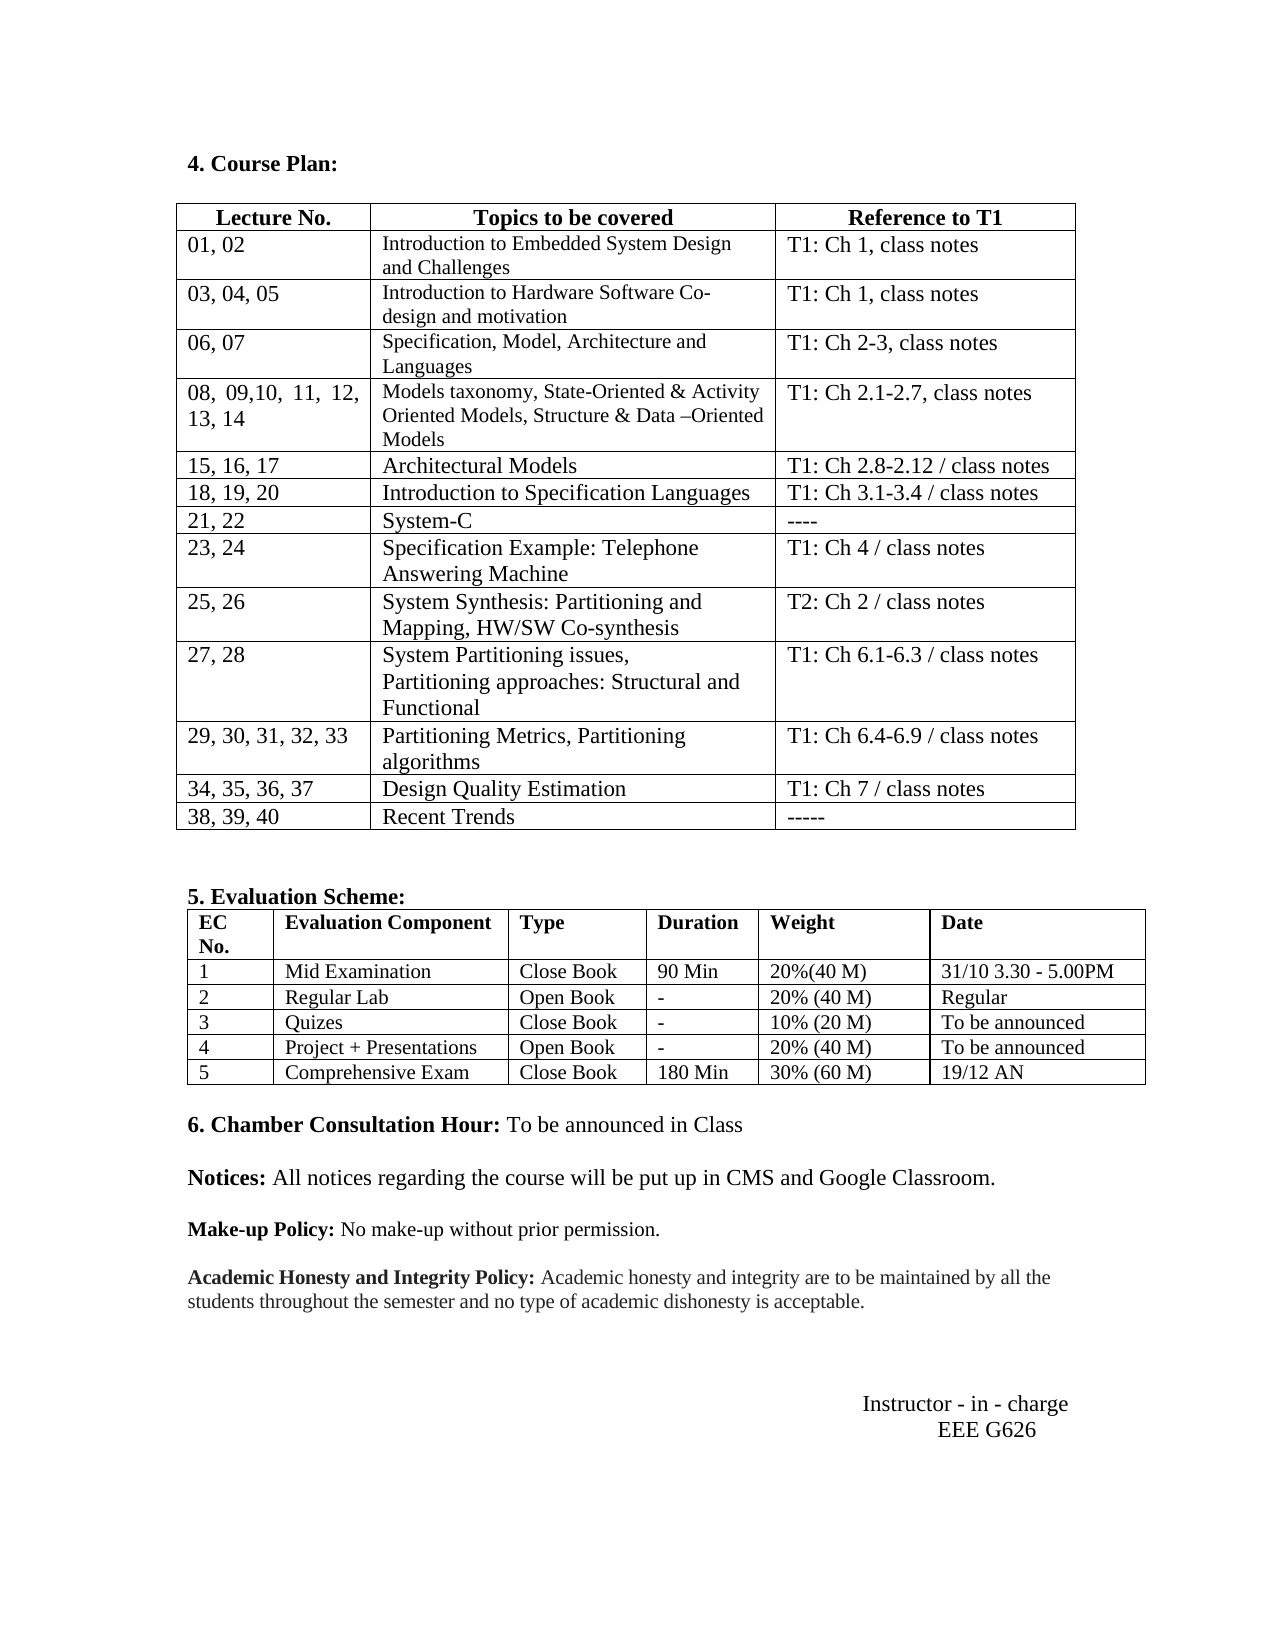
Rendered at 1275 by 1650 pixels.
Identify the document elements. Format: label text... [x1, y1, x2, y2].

table_cell Specification Example: Telephone Answering Machine [371, 534, 775, 587]
text 6. Chamber Consultation Hour: To be announced in Class [187, 1111, 1087, 1138]
table_cell - [647, 985, 758, 1009]
table_cell 25, 26 [177, 588, 370, 641]
table_cell T1: Ch 3.1-3.4 / class notes [776, 479, 1075, 506]
table_cell 180 Min [647, 1060, 758, 1084]
table_cell Regular Lab [274, 985, 508, 1009]
table_header Weight [759, 910, 929, 958]
text 5. Evaluation Scheme: [187, 883, 1087, 909]
table_cell T1: Ch 6.1-6.3 / class notes [776, 642, 1075, 721]
table_cell 29, 30, 31, 32, 33 [177, 722, 370, 774]
table_header Date [931, 910, 1145, 958]
table_cell 4 [188, 1035, 273, 1059]
table_cell System Synthesis: Partitioning and Mapping, HW/SW Co-synthesis [371, 588, 775, 641]
table_cell T1: Ch 4 / class notes [776, 534, 1075, 587]
table_cell 19/12 AN [931, 1060, 1145, 1084]
table_cell 18, 19, 20 [177, 479, 370, 506]
table_cell 1 [188, 960, 273, 983]
table_cell Design Quality Estimation [371, 775, 775, 802]
table_cell 20% (40 M) [759, 985, 929, 1009]
table_cell 30% (60 M) [759, 1060, 929, 1084]
table_cell T1: Ch 1, class notes [776, 231, 1075, 279]
table_cell Introduction to Hardware Software Co-design and motivation [371, 280, 775, 328]
table_cell 31/10 3.30 - 5.00PM [931, 960, 1145, 983]
table_cell Regular [931, 985, 1145, 1009]
table_cell 03, 04, 05 [177, 280, 370, 328]
table_cell Introduction to Specification Languages [371, 479, 775, 506]
table_cell Specification, Model, Architecture and Languages [371, 330, 775, 378]
table_cell T1: Ch 2.1-2.7, class notes [776, 379, 1075, 451]
table_cell Close Book [509, 1060, 646, 1084]
table_cell - [647, 1010, 758, 1034]
table_cell Partitioning Metrics, Partitioning algorithms [371, 722, 775, 774]
table_header Reference to T1 [776, 204, 1075, 230]
table_cell 2 [188, 985, 273, 1009]
table_header Duration [647, 910, 758, 958]
table_cell T2: Ch 2 / class notes [776, 588, 1075, 641]
table_cell 20%(40 M) [759, 960, 929, 983]
table_header Type [509, 910, 646, 958]
table_cell 01, 02 [177, 231, 370, 279]
table_cell 23, 24 [177, 534, 370, 587]
table_cell 20% (40 M) [759, 1035, 929, 1059]
text Notices: All notices regarding the course will be put up in CMS and Google Classroom. [187, 1164, 1087, 1190]
text EEE G626 [187, 1416, 1087, 1442]
table_cell T1: Ch 7 / class notes [776, 775, 1075, 802]
table_cell ---- [776, 507, 1075, 533]
table_header EC No. [188, 910, 273, 958]
table_cell T1: Ch 2.8-2.12 / class notes [776, 452, 1075, 478]
table_cell T1: Ch 2-3, class notes [776, 330, 1075, 378]
table_cell - [647, 1035, 758, 1059]
text Instructor - in - charge [187, 1390, 1087, 1416]
table_cell T1: Ch 6.4-6.9 / class notes [776, 722, 1075, 774]
table_header Topics to be covered [371, 204, 775, 230]
table_cell Architectural Models [371, 452, 775, 478]
table_cell Comprehensive Exam [274, 1060, 508, 1084]
table_cell Close Book [509, 960, 646, 983]
table_cell Recent Trends [371, 803, 775, 829]
table_cell 06, 07 [177, 330, 370, 378]
table_cell To be announced [931, 1035, 1145, 1059]
text 4. Course Plan: [187, 150, 1087, 176]
table_cell Mid Examination [274, 960, 508, 983]
table_cell Quizes [274, 1010, 508, 1034]
table_cell Project + Presentations [274, 1035, 508, 1059]
table_cell 34, 35, 36, 37 [177, 775, 370, 802]
table_cell 21, 22 [177, 507, 370, 533]
table_cell 3 [188, 1010, 273, 1034]
table_cell System-C [371, 507, 775, 533]
table_cell 90 Min [647, 960, 758, 983]
table_cell Introduction to Embedded System Design and Challenges [371, 231, 775, 279]
table_cell 10% (20 M) [759, 1010, 929, 1034]
table_cell 08, 09,10, 11, 12, 13, 14 [177, 379, 370, 451]
table_cell T1: Ch 1, class notes [776, 280, 1075, 328]
table_cell 27, 28 [177, 642, 370, 721]
text Make-up Policy: No make-up without prior permission. [187, 1217, 1087, 1241]
table_cell 15, 16, 17 [177, 452, 370, 478]
table_header Evaluation Component [274, 910, 508, 958]
table_cell Models taxonomy, State-Oriented & Activity Oriented Models, Structure & Data –Oriented Models [371, 379, 775, 451]
table_cell Open Book [509, 985, 646, 1009]
table_cell To be announced [931, 1010, 1145, 1034]
table_header Lecture No. [177, 204, 370, 230]
table_cell Close Book [509, 1010, 646, 1034]
table_cell System Partitioning issues, Partitioning approaches: Structural and Functional [371, 642, 775, 721]
table_cell Open Book [509, 1035, 646, 1059]
table_cell ----- [776, 803, 1075, 829]
table_cell 5 [188, 1060, 273, 1084]
table_cell 38, 39, 40 [177, 803, 370, 829]
